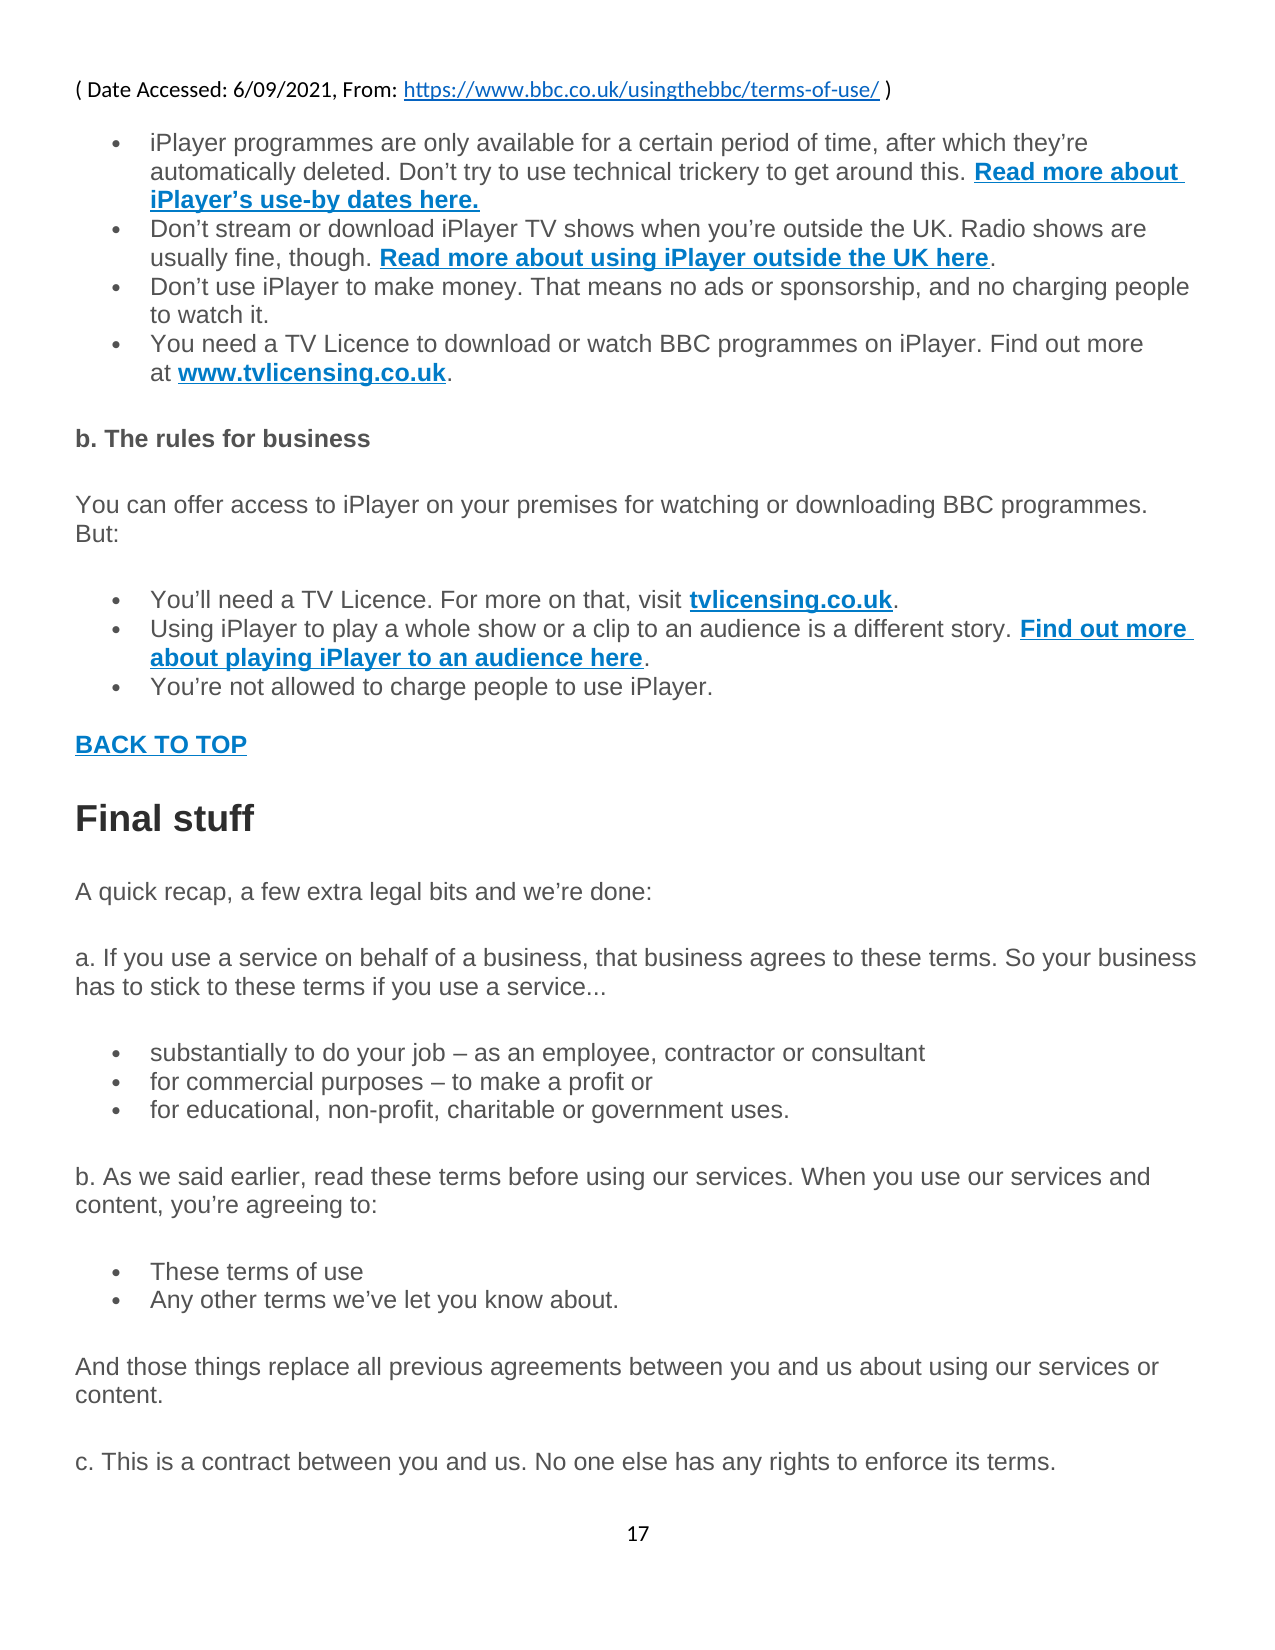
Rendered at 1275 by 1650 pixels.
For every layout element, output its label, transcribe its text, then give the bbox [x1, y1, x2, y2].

text You can offer access to iPlayer on your premises for watching or downloading BBC programmes. But: [75, 491, 1200, 548]
list for educational, non-profit, charitable or government uses. [112, 1095, 1200, 1124]
list Don’t use iPlayer to make money. That means no ads or sponsorship, and no charging people to watch it. [112, 272, 1200, 329]
text a. If you use a service on behalf of a business, that business agrees to these terms. So your business has to stick to these terms if you use a service... [75, 943, 1200, 1000]
text b. As we said earlier, read these terms before using our services. When you use our services and content, you’re agreeing to: [75, 1162, 1200, 1219]
list Any other terms we’ve let you know about. [112, 1285, 1200, 1314]
list for commercial purposes – to make a profit or [112, 1067, 1200, 1095]
text BACK TO TOP [75, 730, 1200, 758]
list These terms of use [112, 1257, 1200, 1285]
list You need a TV Licence to download or watch BBC programmes on iPlayer. Find out more at www.tvlicensing.co.uk. [112, 329, 1200, 387]
text c. This is a contract between you and us. No one else has any rights to enforce its terms. [75, 1447, 1200, 1475]
text A quick recap, a few extra legal bits and we’re done: [75, 877, 1200, 905]
list You’ll need a TV Licence. For more on that, visit tvlicensing.co.uk. [112, 586, 1200, 614]
text Final stuff [75, 796, 1200, 839]
list You’re not allowed to charge people to use iPlayer. [112, 672, 1200, 701]
list iPlayer programmes are only available for a certain period of time, after which they’re automatically deleted. Don’t try to use technical trickery to get around this. Read more about iPlayer’s use-by dates here. [112, 128, 1200, 214]
list substantially to do your job – as an employee, contractor or consultant [112, 1038, 1200, 1067]
text b. The rules for business [75, 424, 1200, 453]
text And those things replace all previous agreements between you and us about using our services or content. [75, 1352, 1200, 1409]
list Using iPlayer to play a whole show or a clip to an audience is a different story. Find out more about playing iPlayer to an audience here. [112, 614, 1200, 672]
list Don’t stream or download iPlayer TV shows when you’re outside the UK. Radio shows are usually fine, though. Read more about using iPlayer outside the UK here. [112, 214, 1200, 272]
